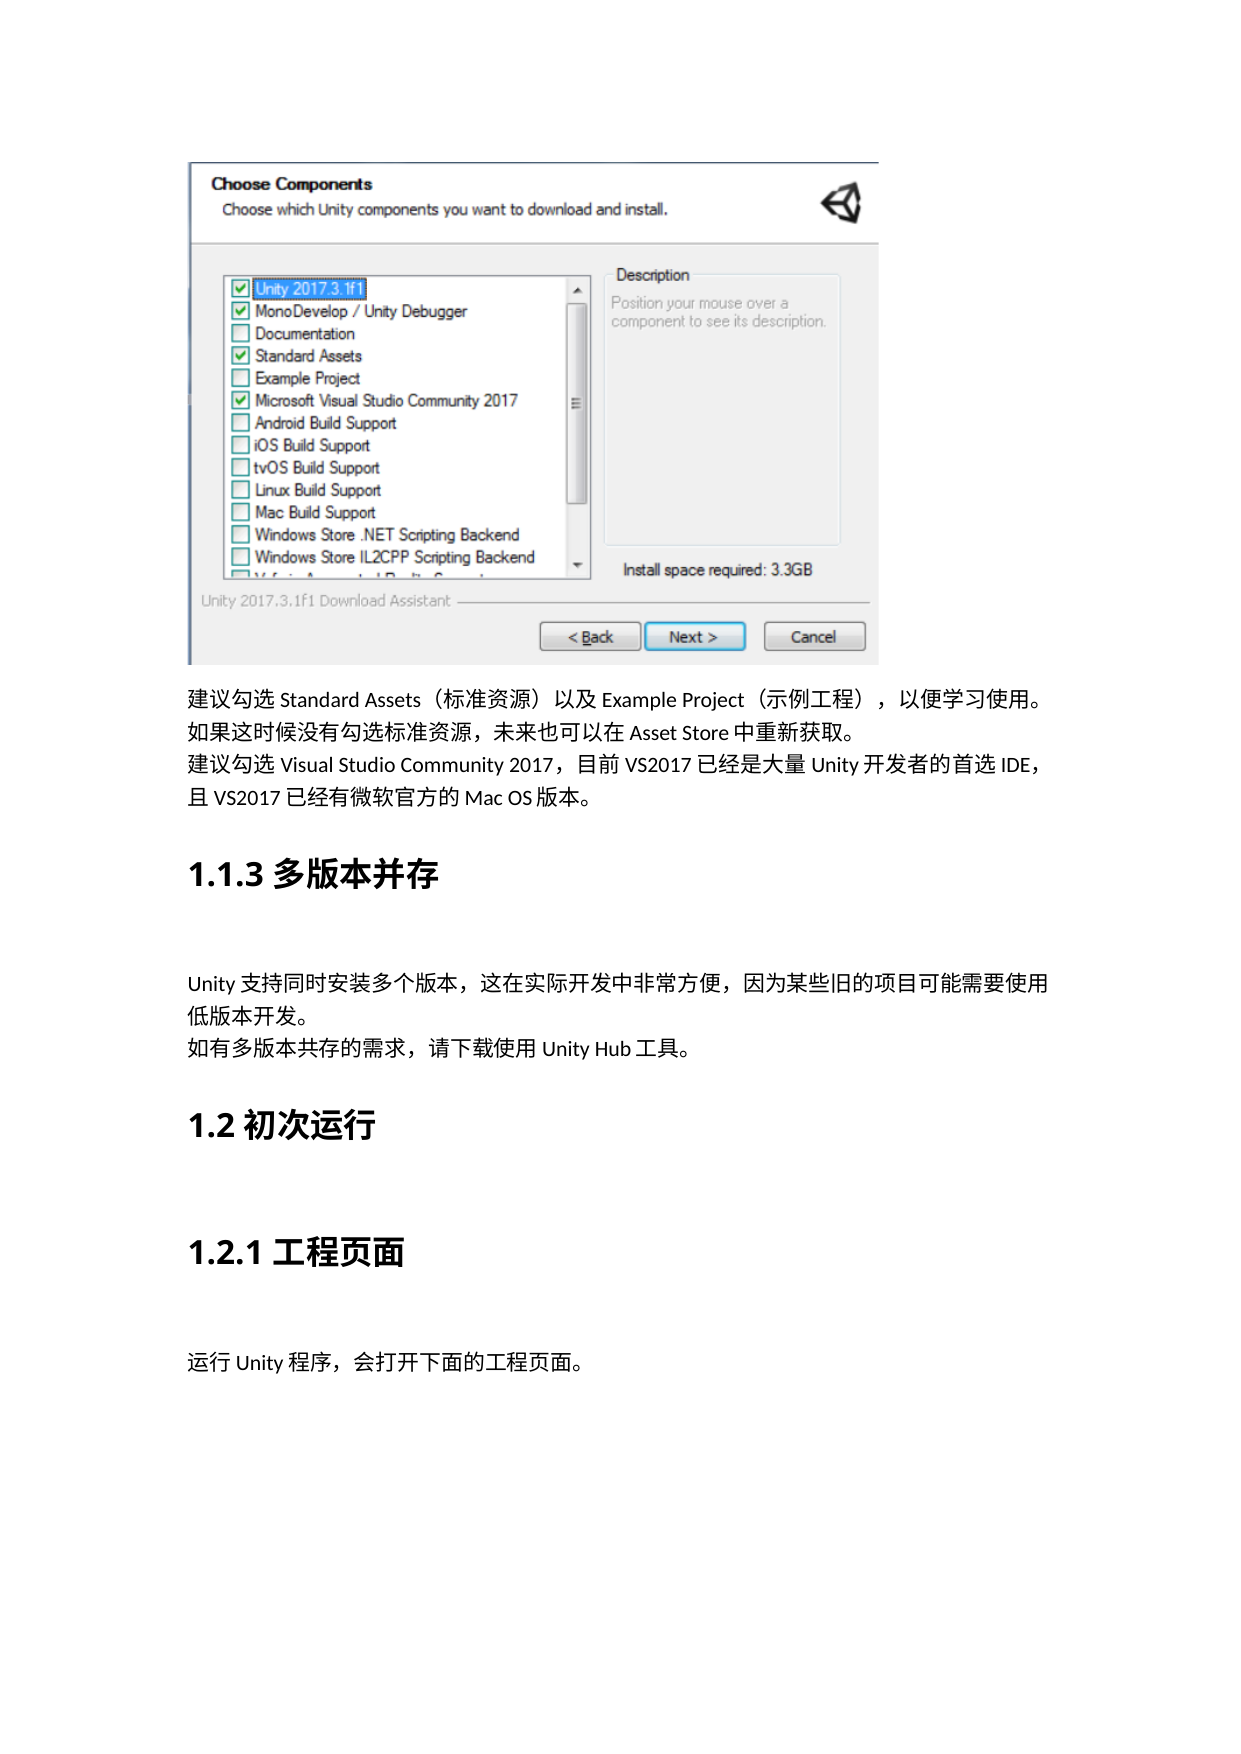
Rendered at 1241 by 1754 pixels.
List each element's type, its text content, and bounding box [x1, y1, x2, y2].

subtitle 初次运行 [187, 1091, 1053, 1156]
list 如有多版本共存的需求，请下载使用Unity Hub工具。 [187, 1031, 1053, 1063]
subtitle 工程页面 [187, 1217, 1053, 1282]
text 运行Unity程序，会打开下面的工程页面。 [187, 1344, 1053, 1377]
list 建议勾选Visual Studio Community 2017，目前VS2017已经是大量Unity开发者的首选IDE，且VS2017已经有微软官方的Mac OS版本。 [187, 747, 1053, 812]
subtitle 多版本并存 [187, 839, 1053, 904]
picture [187, 162, 879, 665]
list Unity支持同时安装多个版本，这在实际开发中非常方便，因为某些旧的项目可能需要使用低版本开发。 [187, 966, 1053, 1031]
list 建议勾选Standard Assets（标准资源）以及Example Project（示例工程），以便学习使用。如果这时候没有勾选标准资源，未来也可以在Asset Store中重新获取。 [187, 682, 1053, 747]
